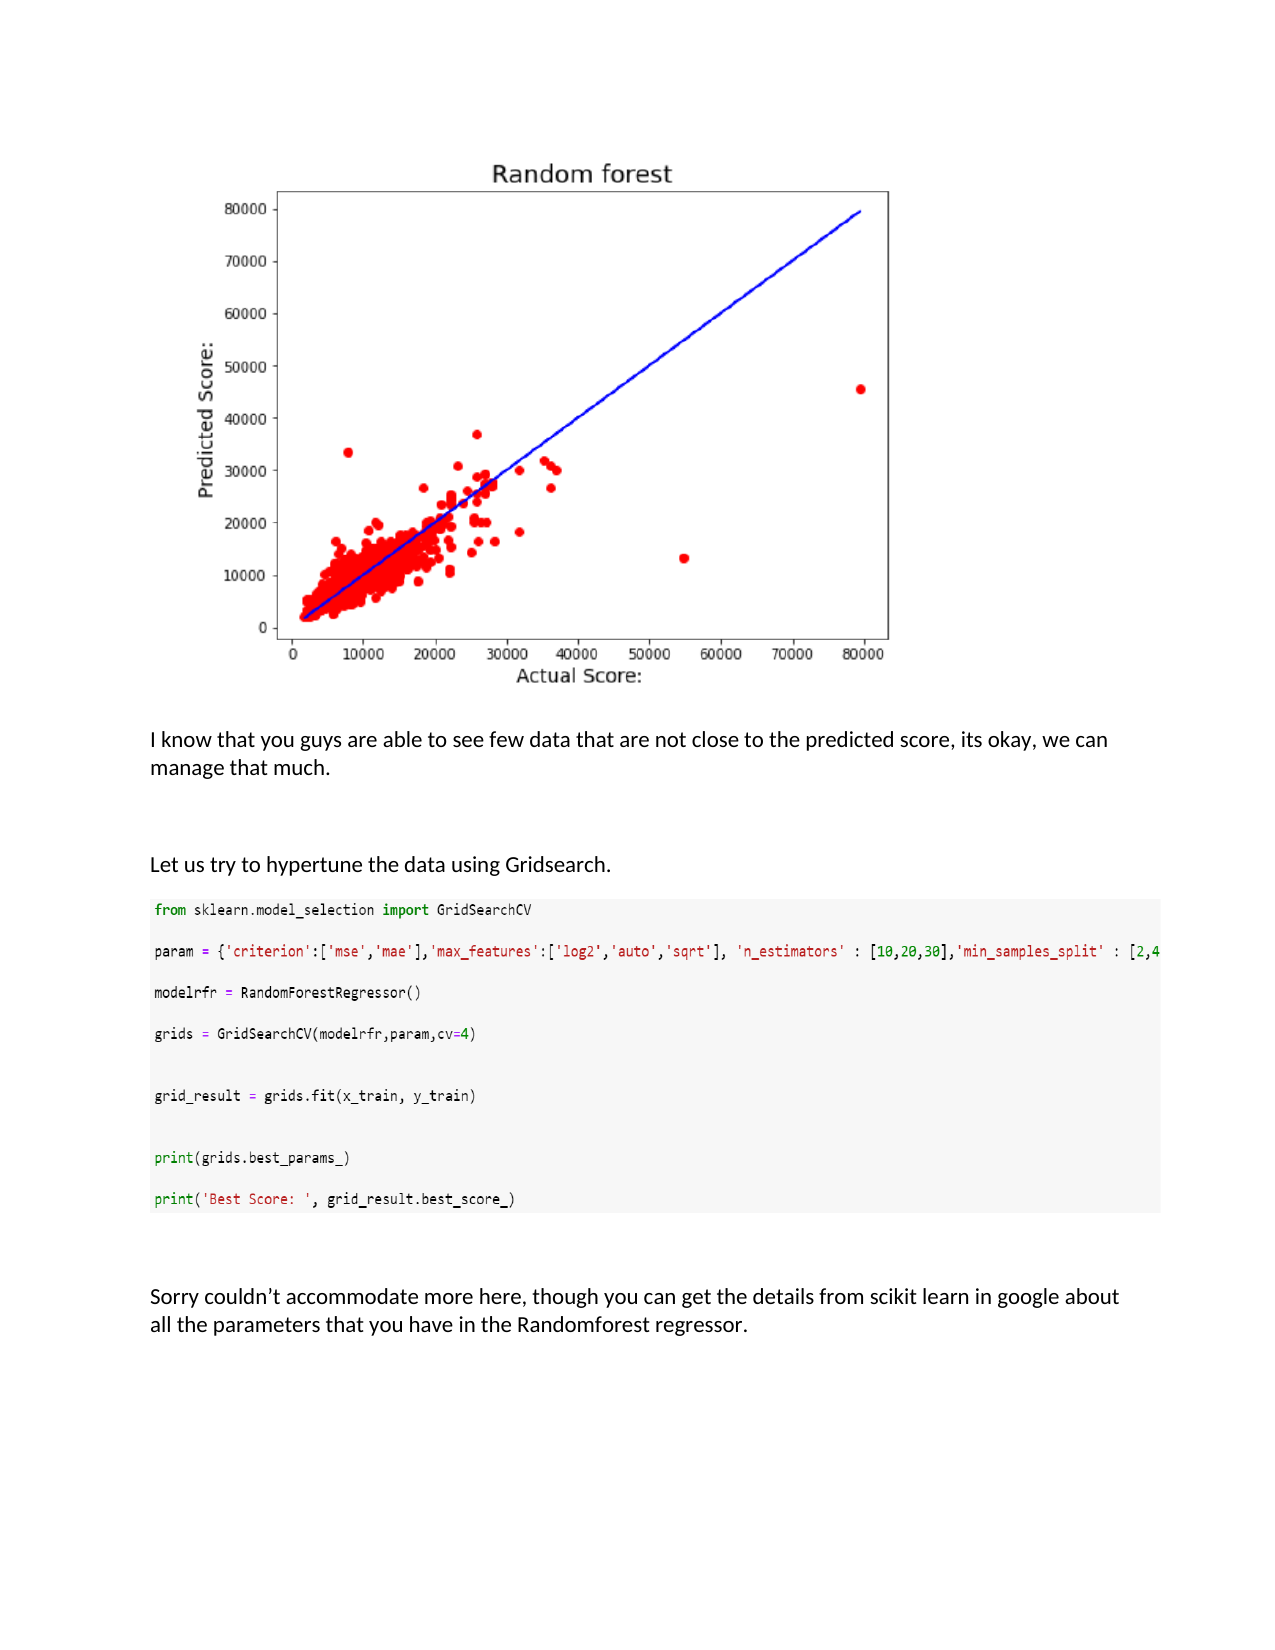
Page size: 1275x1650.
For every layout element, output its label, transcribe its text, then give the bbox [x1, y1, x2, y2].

text Sorry couldn’t accommodate more here, though you can get the details from scikit learn in google about all the parameters that you have in the Randomforest regressor. [150, 1282, 1125, 1338]
picture [150, 150, 1050, 704]
text Let us try to hypertune the data using Gridsearch. [150, 850, 1125, 878]
picture [150, 899, 1161, 1213]
text I know that you guys are able to see few data that are not close to the predicted score, its okay, we can manage that much. [150, 725, 1125, 781]
